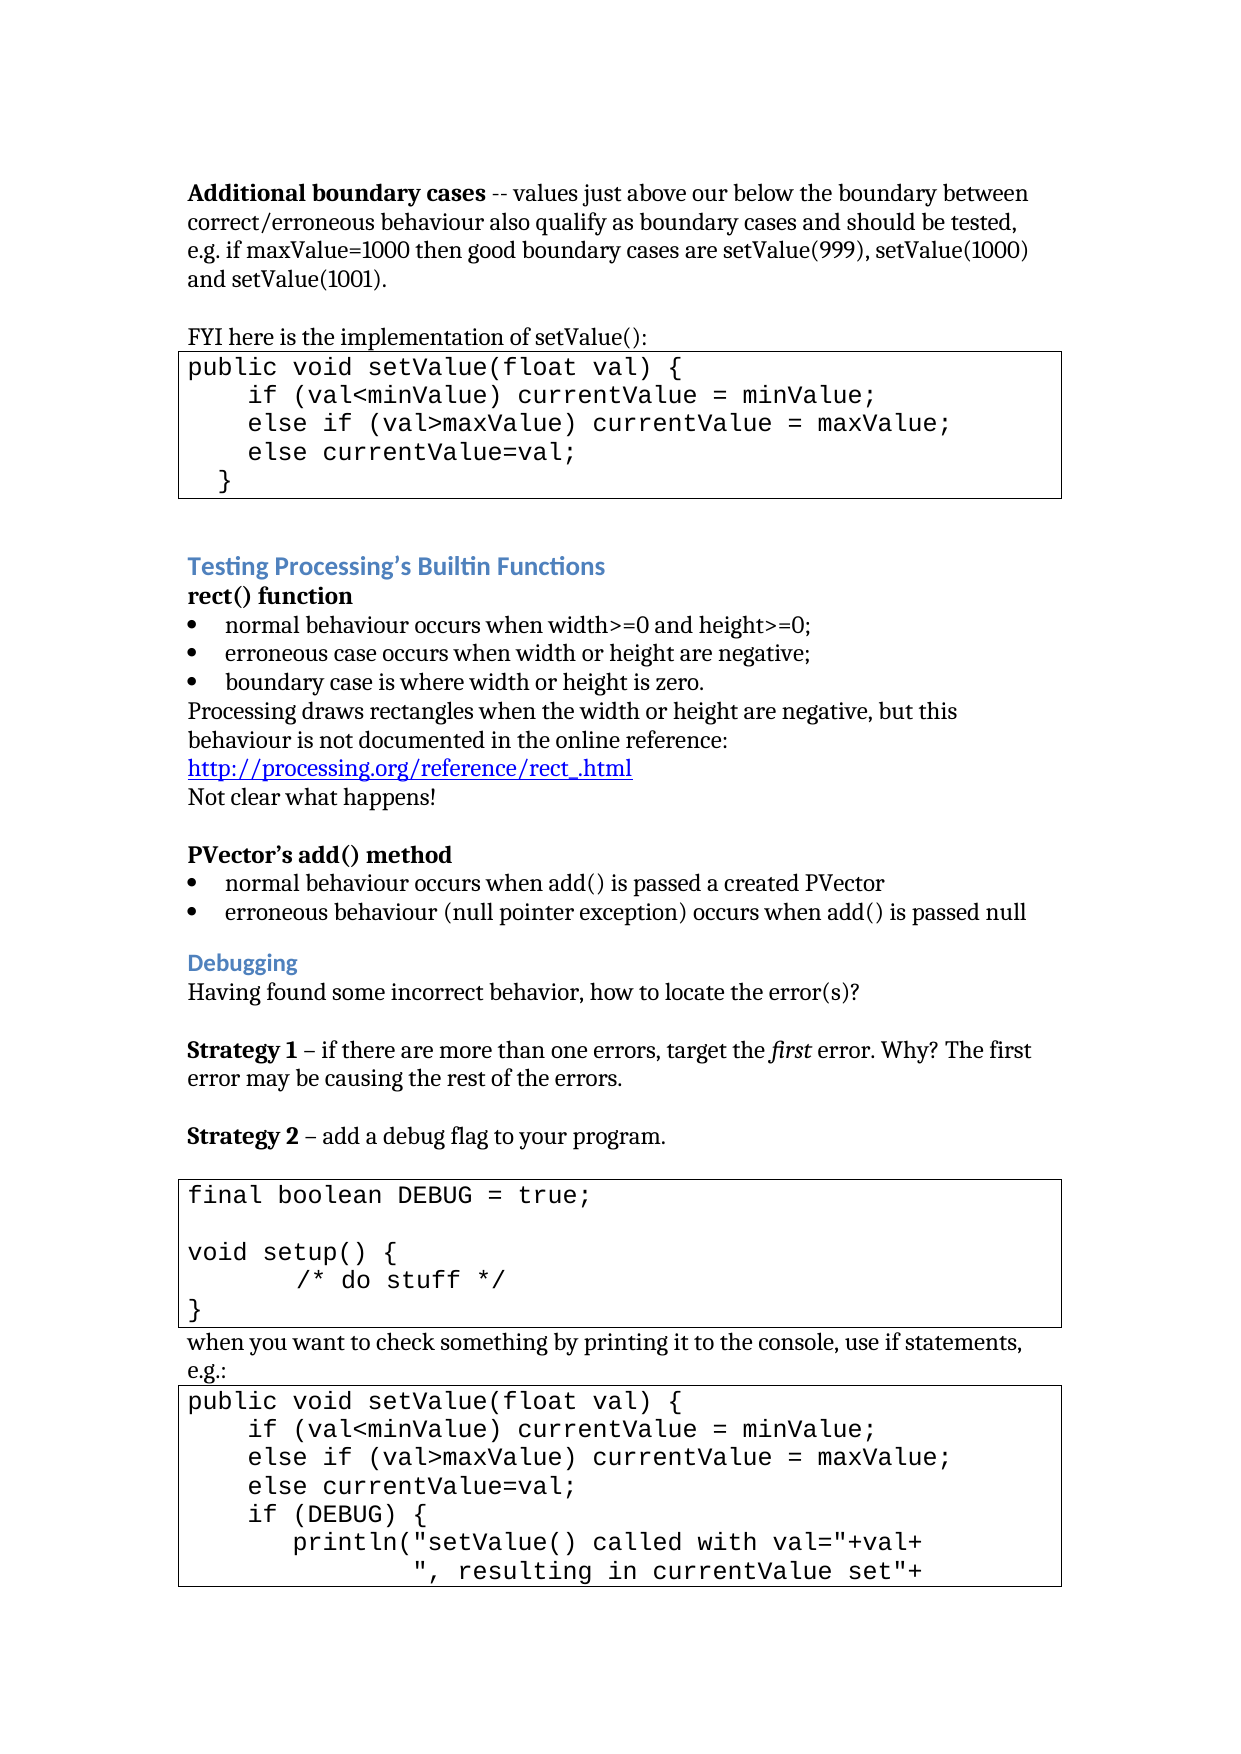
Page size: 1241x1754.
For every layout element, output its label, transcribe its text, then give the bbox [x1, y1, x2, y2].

text http://processing.org/reference/rect_.html [187, 754, 1053, 783]
text else currentValue=val; [187, 439, 1053, 464]
text if (val<minValue) currentValue = minValue; [187, 1417, 1053, 1445]
text /* do stuff */ [187, 1268, 1053, 1293]
text else if (val>maxValue) currentValue = maxValue; [187, 1445, 1053, 1473]
subtitle Testing Processing’s Builtin Functions [187, 549, 1053, 582]
text } [179, 1293, 1061, 1327]
text Processing draws rectangles when the width or height are negative, but this behaviour is not documented in the online reference: [187, 697, 1053, 754]
text Strategy 2 – add a debug flag to your program. [187, 1122, 1053, 1151]
text Strategy 1 – if there are more than one errors, target the first error. Why? The first error may be causing the rest of the errors. [187, 1036, 1053, 1093]
text } [179, 464, 1061, 498]
text public void setValue(float val) { [179, 1386, 1061, 1417]
text Not clear what happens! [187, 783, 1053, 812]
text println("setValue() called with val="+val+ [187, 1530, 1053, 1558]
list erroneous case occurs when width or height are negative; [187, 639, 1053, 668]
text FYI here is the implementation of setValue(): [187, 322, 1053, 351]
text Having found some incorrect behavior, how to locate the error(s)? [187, 978, 1053, 1007]
text if (DEBUG) { [187, 1502, 1053, 1530]
list boundary case is where width or height is zero. [187, 668, 1053, 697]
text ", resulting in currentValue set"+ [187, 1558, 1053, 1586]
text Additional boundary cases -- values just above our below the boundary between correct/erroneous behaviour also qualify as boundary cases and should be tested, e.g. if maxValue=1000 then good boundary cases are setValue(999), setValue(1000) and setValue(1001). [187, 179, 1053, 294]
text else if (val>maxValue) currentValue = maxValue; [187, 411, 1053, 439]
list erroneous behaviour (null pointer exception) occurs when add() is passed null [187, 898, 1053, 927]
list normal behaviour occurs when add() is passed a created PVector [187, 869, 1053, 898]
text rect() function [187, 582, 1053, 611]
text if (val<minValue) currentValue = minValue; [187, 383, 1053, 411]
text final boolean DEBUG = true; [179, 1180, 1061, 1211]
text PVector’s add() method [187, 841, 1053, 869]
subtitle Debugging [187, 948, 1053, 978]
text when you want to check something by printing it to the console, use if statements, e.g.: [187, 1328, 1053, 1385]
text else currentValue=val; [187, 1473, 1053, 1502]
list normal behaviour occurs when width>=0 and height>=0; [187, 611, 1053, 639]
text void setup() { [187, 1239, 1053, 1268]
text public void setValue(float val) { [179, 352, 1061, 383]
